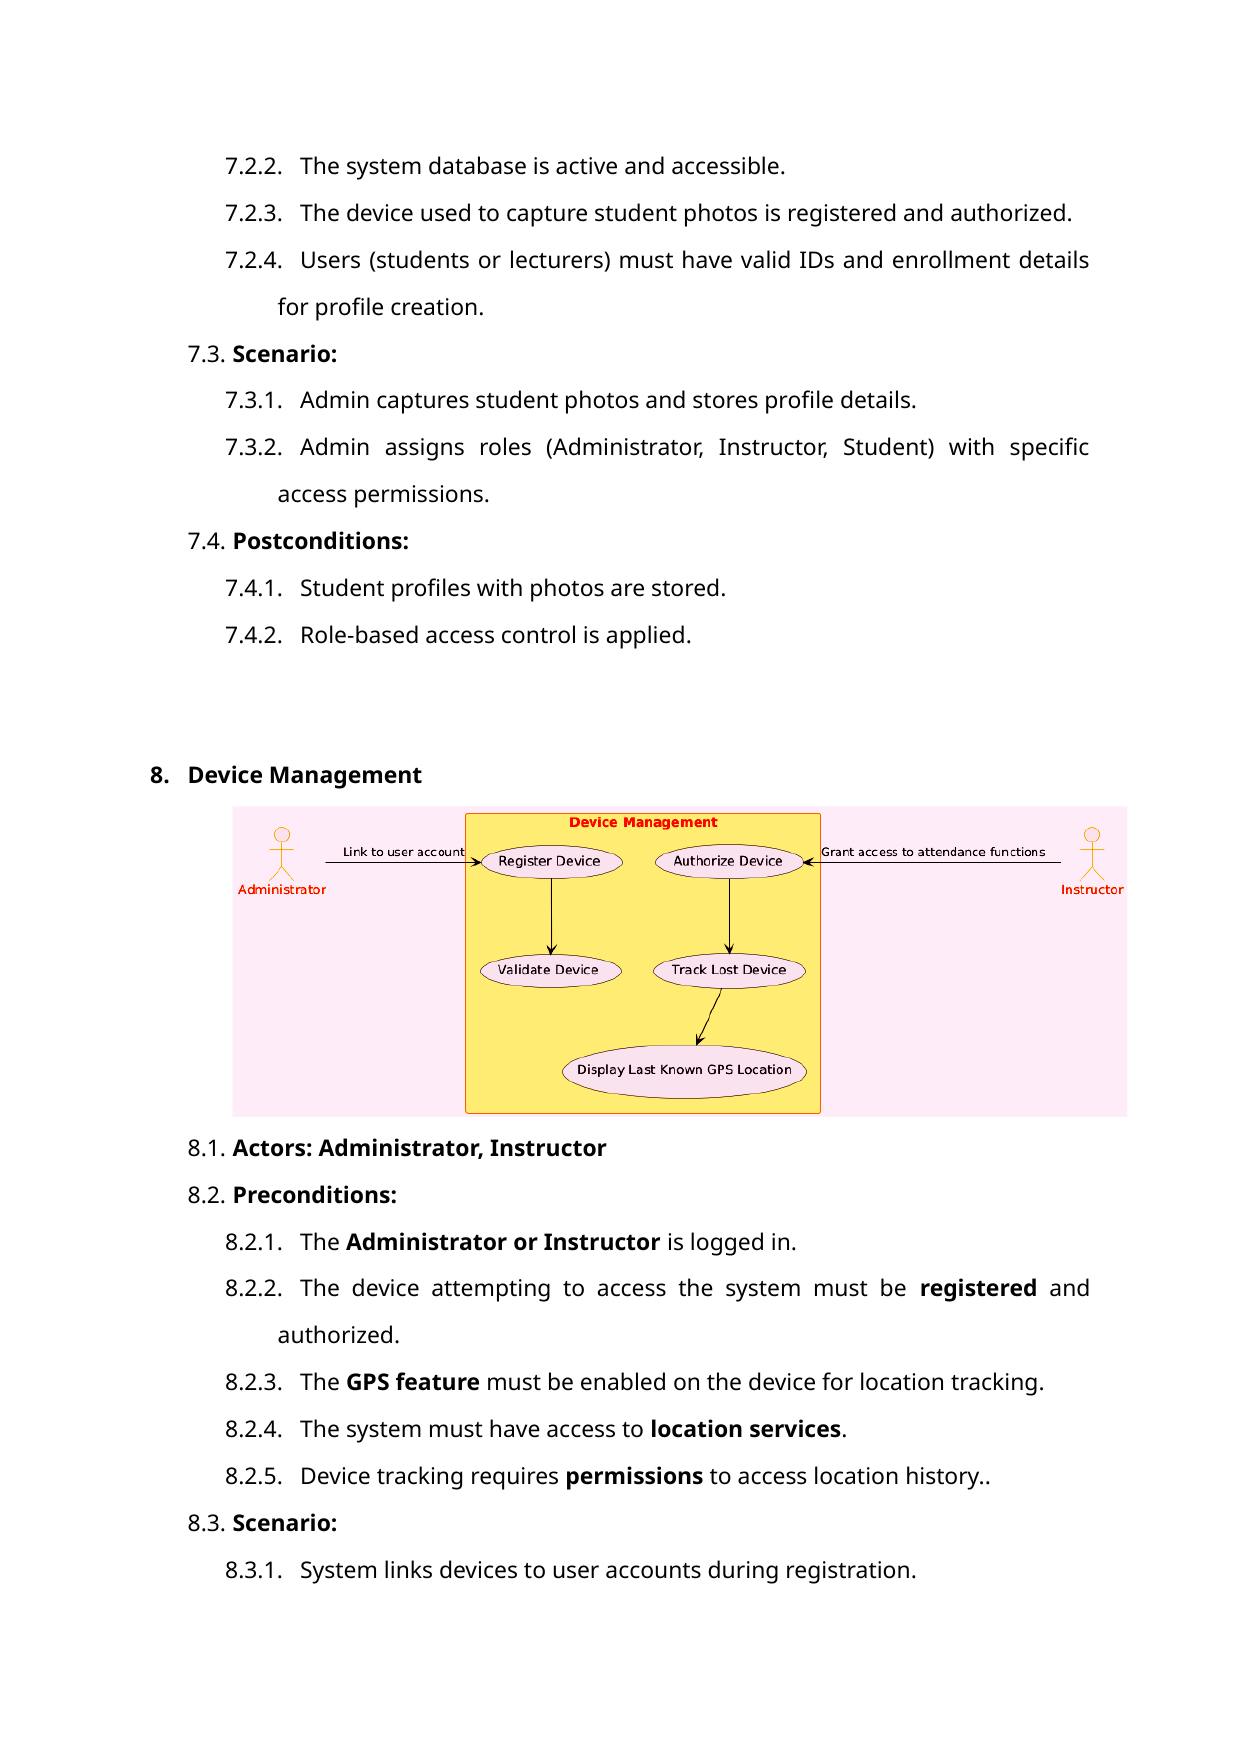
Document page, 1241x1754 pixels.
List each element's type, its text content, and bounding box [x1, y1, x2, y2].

list Role-based access control is applied. [225, 619, 1090, 650]
list Scenario: [187, 337, 1090, 369]
list The Administrator or Instructor is logged in. [225, 1226, 1090, 1257]
list Admin assigns roles (Administrator, Instructor, Student) with specific access permissions. [225, 431, 1090, 509]
list The device used to capture student photos is registered and authorized. [225, 197, 1090, 228]
list Device tracking requires permissions to access location history.. [225, 1460, 1090, 1491]
list Device Management [150, 759, 1090, 791]
list The device attempting to access the system must be registered and authorized. [225, 1272, 1090, 1351]
list Users (students or lecturers) must have valid IDs and enrollment details for profile creation. [225, 244, 1090, 322]
picture [232, 806, 1128, 1117]
list The GPS feature must be enabled on the device for location tracking. [225, 1366, 1090, 1397]
list Actors: Administrator, Instructor [187, 1132, 1090, 1163]
list Postconditions: [187, 525, 1090, 556]
list The system database is active and accessible. [225, 150, 1090, 181]
list Admin captures student photos and stores profile details. [225, 384, 1090, 416]
list Scenario: [187, 1507, 1090, 1538]
list Preconditions: [187, 1179, 1090, 1210]
list Student profiles with photos are stored. [225, 572, 1090, 603]
list The system must have access to location services. [225, 1413, 1090, 1444]
list System links devices to user accounts during registration. [225, 1554, 1090, 1585]
